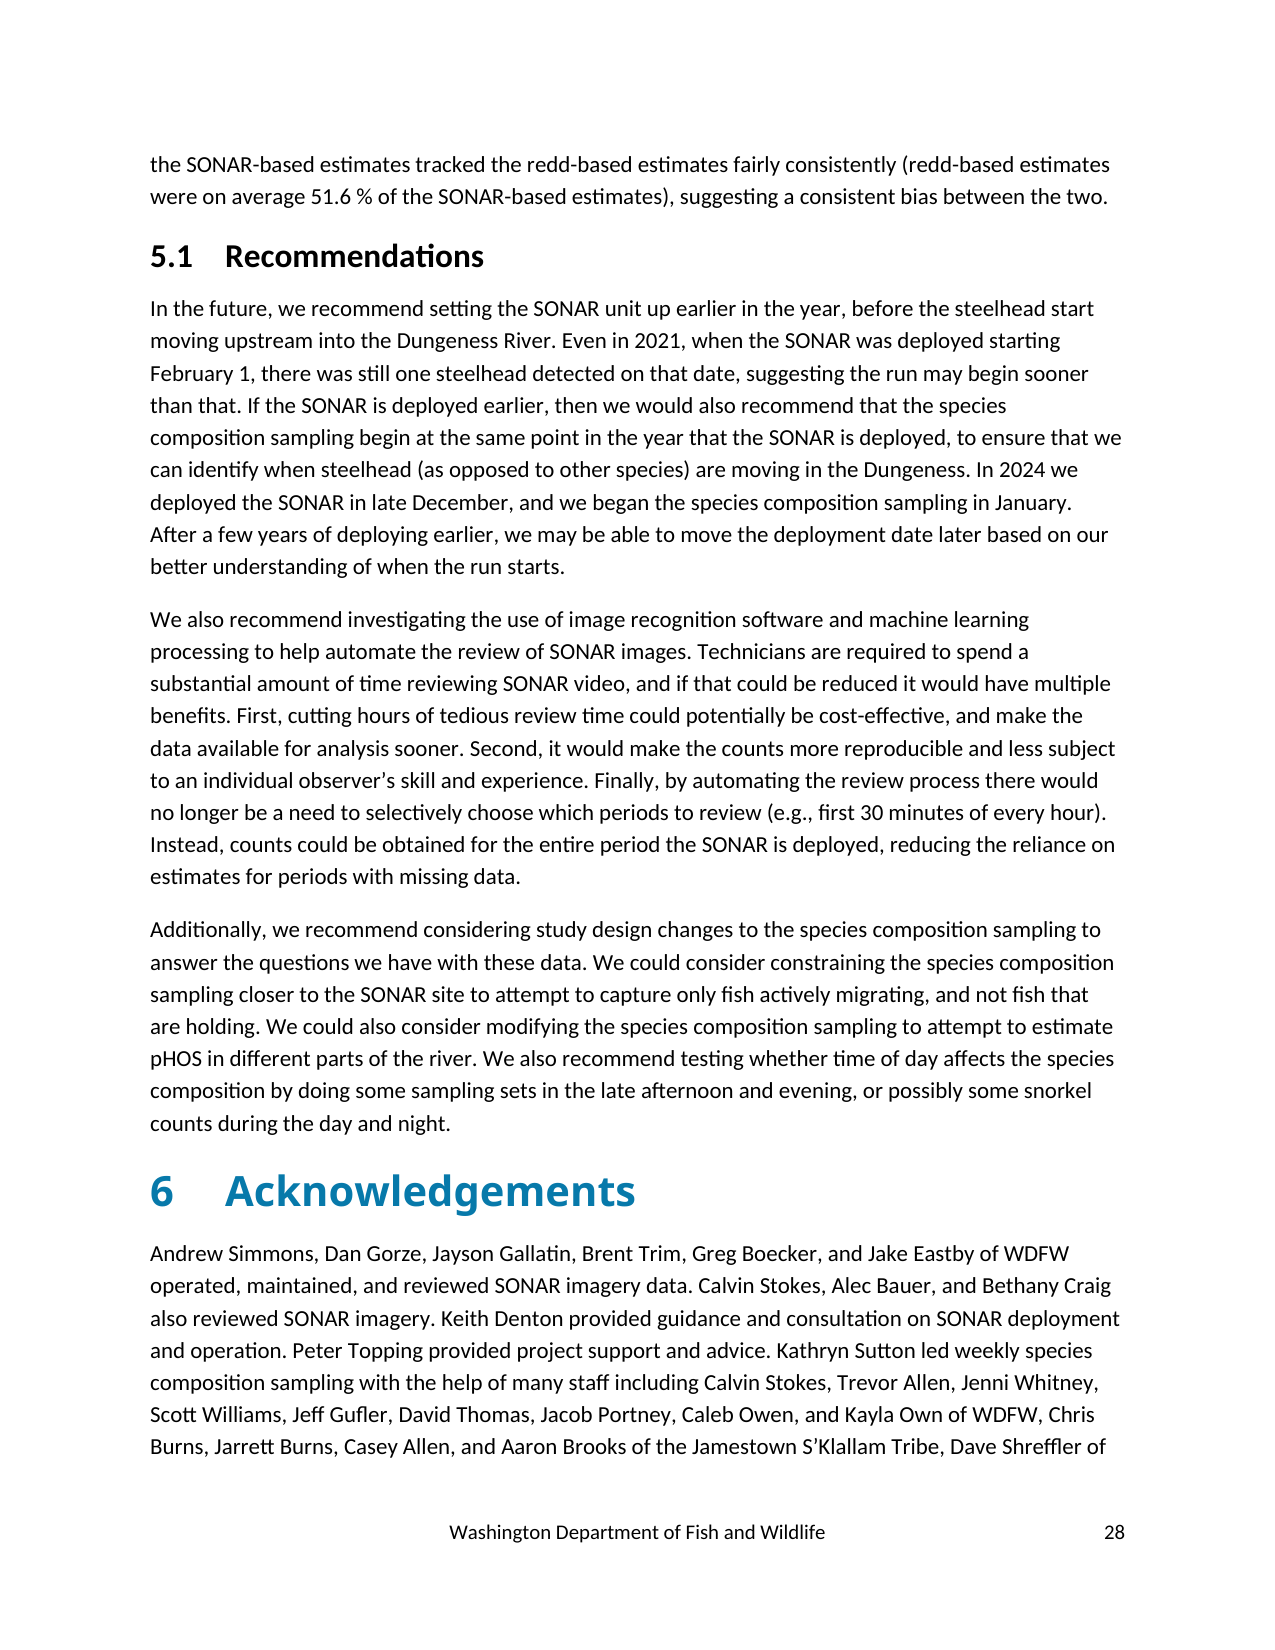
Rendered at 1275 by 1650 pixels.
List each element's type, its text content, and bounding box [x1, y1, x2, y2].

subtitle 6 Acknowledgements [150, 1162, 1125, 1218]
text Additionally, we recommend considering study design changes to the species composition sampling to answer the questions we have with these data. We could consider constraining the species composition sampling closer to the SONAR site to attempt to capture only fish actively migrating, and not fish that are holding. We could also consider modifying the species composition sampling to attempt to estimate pHOS in different parts of the river. We also recommend testing whether time of day affects the species composition by doing some sampling sets in the late afternoon and evening, or possibly some snorkel counts during the day and night. [150, 916, 1125, 1137]
text We also recommend investigating the use of image recognition software and machine learning processing to help automate the review of SONAR images. Technicians are required to spend a substantial amount of time reviewing SONAR video, and if that could be reduced it would have multiple benefits. First, cutting hours of tedious review time could potentially be cost-effective, and make the data available for analysis sooner. Second, it would make the counts more reproducible and less subject to an individual observer’s skill and experience. Finally, by automating the review process there would no longer be a need to selectively choose which periods to review (e.g., first 30 minutes of every hour). Instead, counts could be obtained for the entire period the SONAR is deployed, reducing the reliance on estimates for periods with missing data. [150, 605, 1125, 891]
text In the future, we recommend setting the SONAR unit up earlier in the year, before the steelhead start moving upstream into the Dungeness River. Even in 2021, when the SONAR was deployed starting February 1, there was still one steelhead detected on that date, suggesting the run may begin sooner than that. If the SONAR is deployed earlier, then we would also recommend that the species composition sampling begin at the same point in the year that the SONAR is deployed, to ensure that we can identify when steelhead (as opposed to other species) are moving in the Dungeness. In 2024 we deployed the SONAR in late December, and we began the species composition sampling in January. After a few years of deploying earlier, we may be able to move the deployment date later based on our better understanding of when the run starts. [150, 294, 1125, 580]
subtitle 5.1 Recommendations [150, 235, 1125, 276]
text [150, 1239, 1125, 1461]
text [150, 150, 1125, 210]
